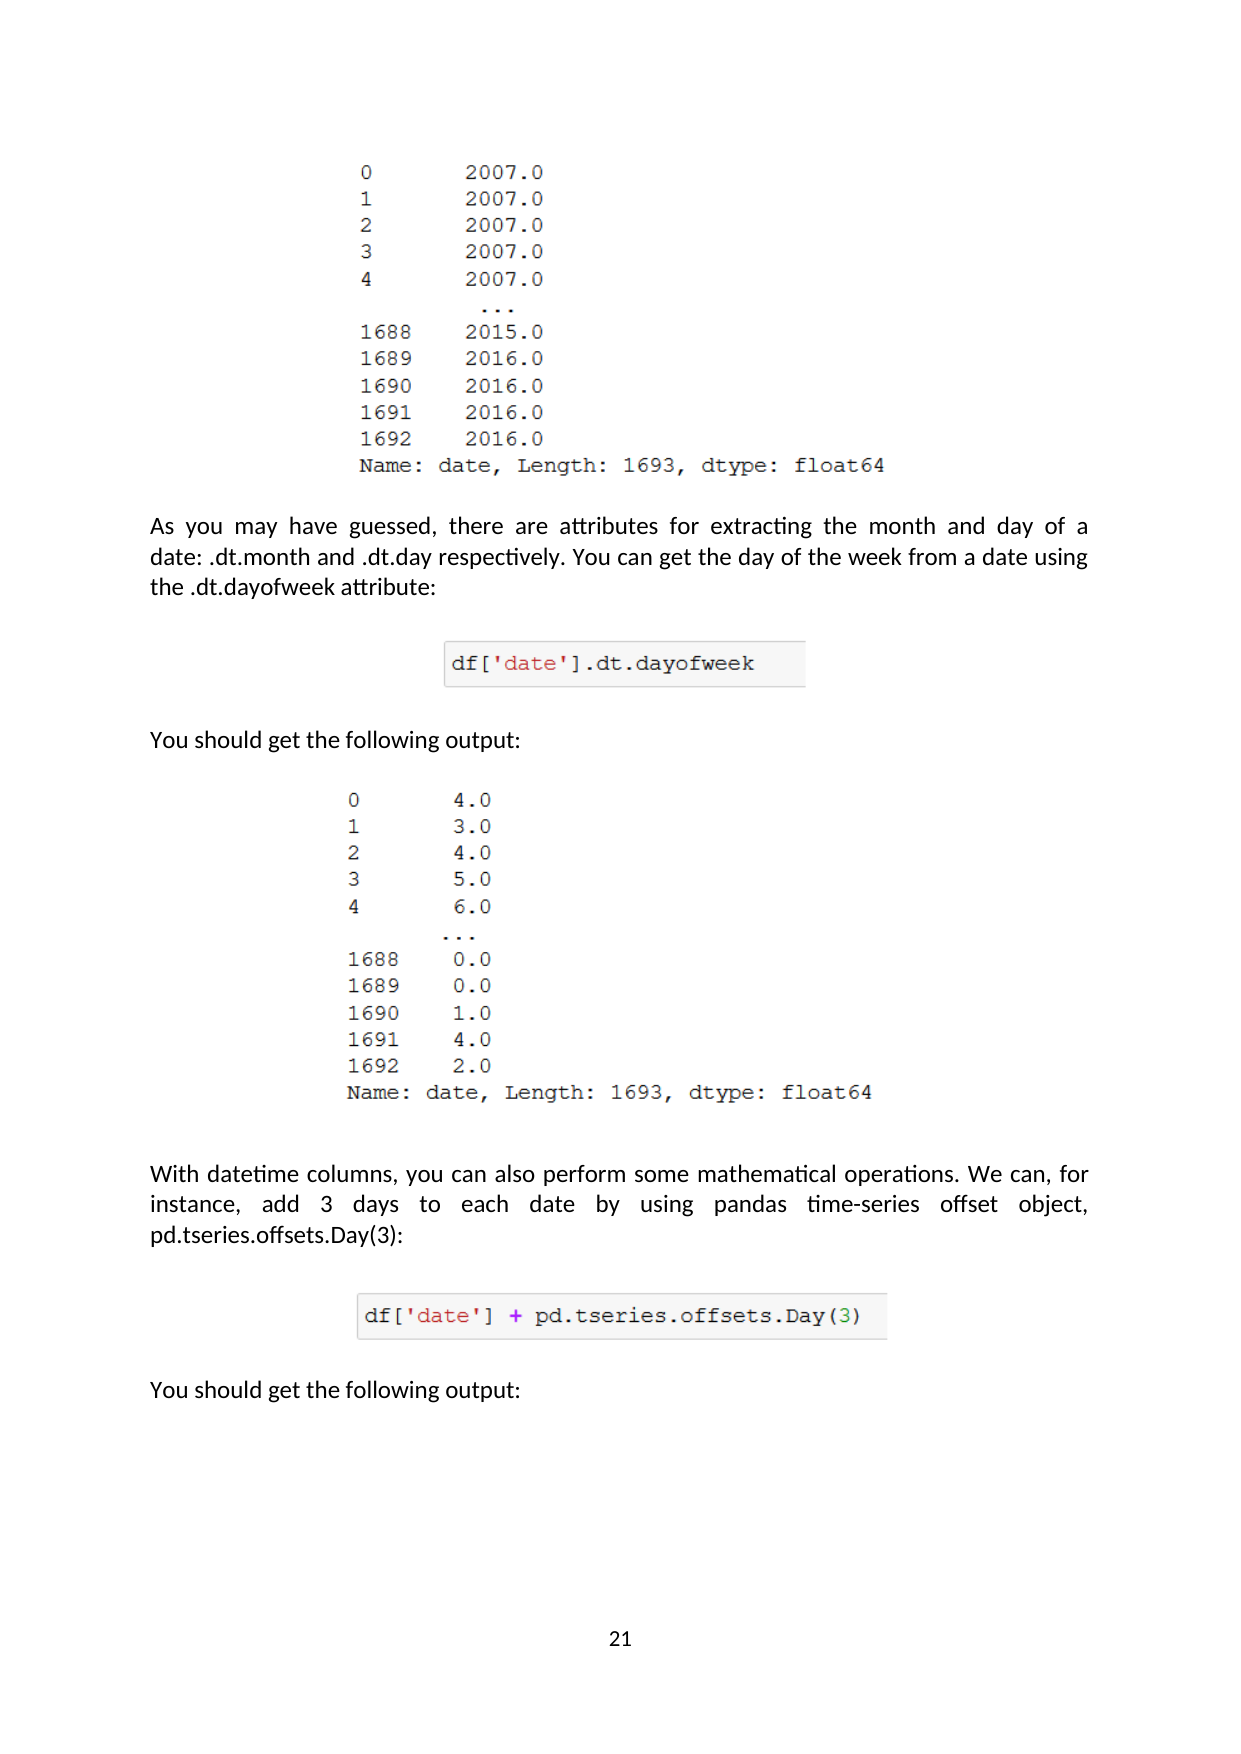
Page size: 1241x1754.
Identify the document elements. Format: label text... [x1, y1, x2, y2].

text You should get the following output: [150, 1374, 1090, 1405]
picture [352, 1278, 888, 1345]
text With datetime columns, you can also perform some mathematical operations. We can, for instance, add 3 days to each date by using pandas time-series offset object, pd.tseries.offsets.Day(3): [150, 1158, 1090, 1249]
picture [347, 150, 893, 482]
picture [434, 631, 806, 695]
text As you may have guessed, there are attributes for extracting the month and day of a date: .dt.month and .dt.day respectively. You can get the day of the week from a date using the .dt.dayofweek attribute: [150, 510, 1090, 602]
picture [337, 783, 903, 1129]
text You should get the following output: [150, 724, 1090, 754]
